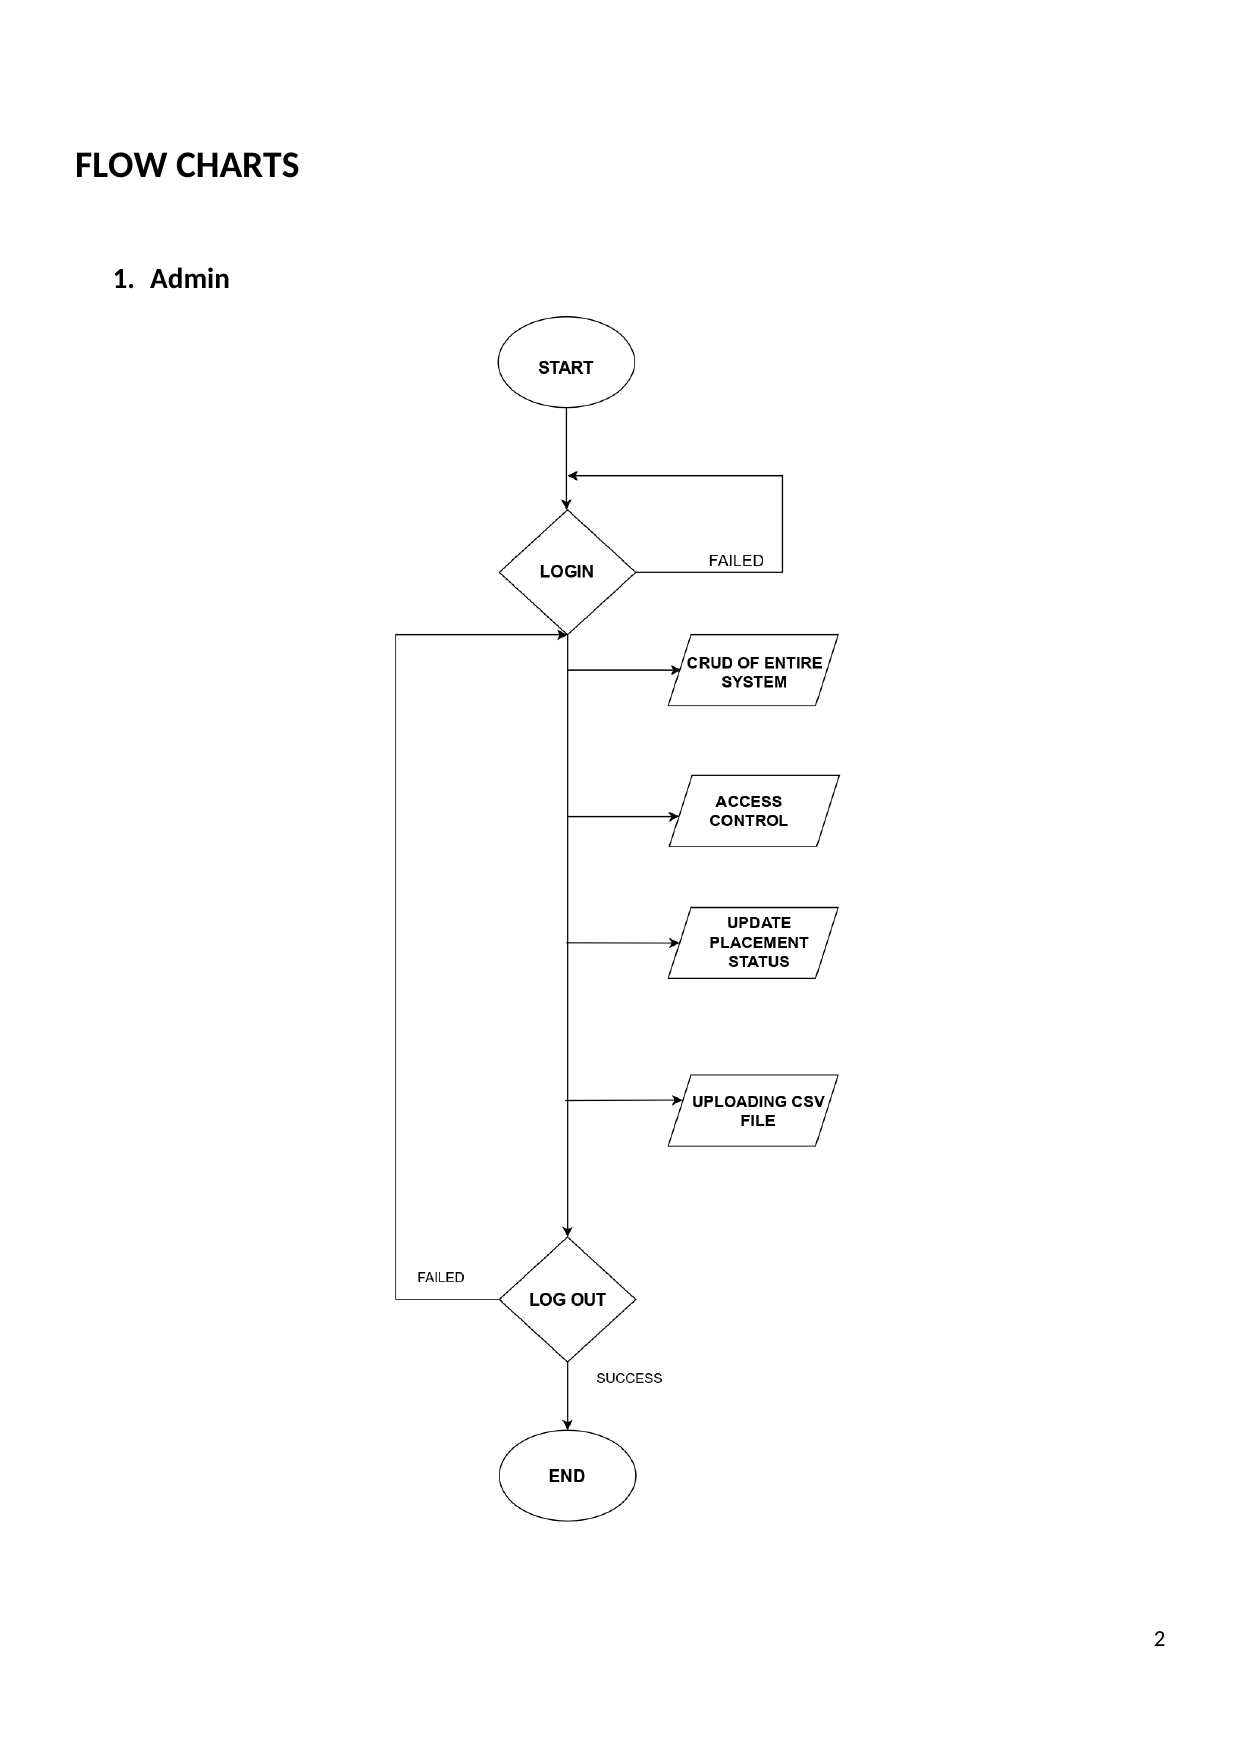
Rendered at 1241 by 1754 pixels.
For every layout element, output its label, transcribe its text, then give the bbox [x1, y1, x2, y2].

picture [377, 315, 863, 1522]
text FLOW CHARTS [75, 141, 1165, 187]
list Admin [112, 260, 1165, 296]
